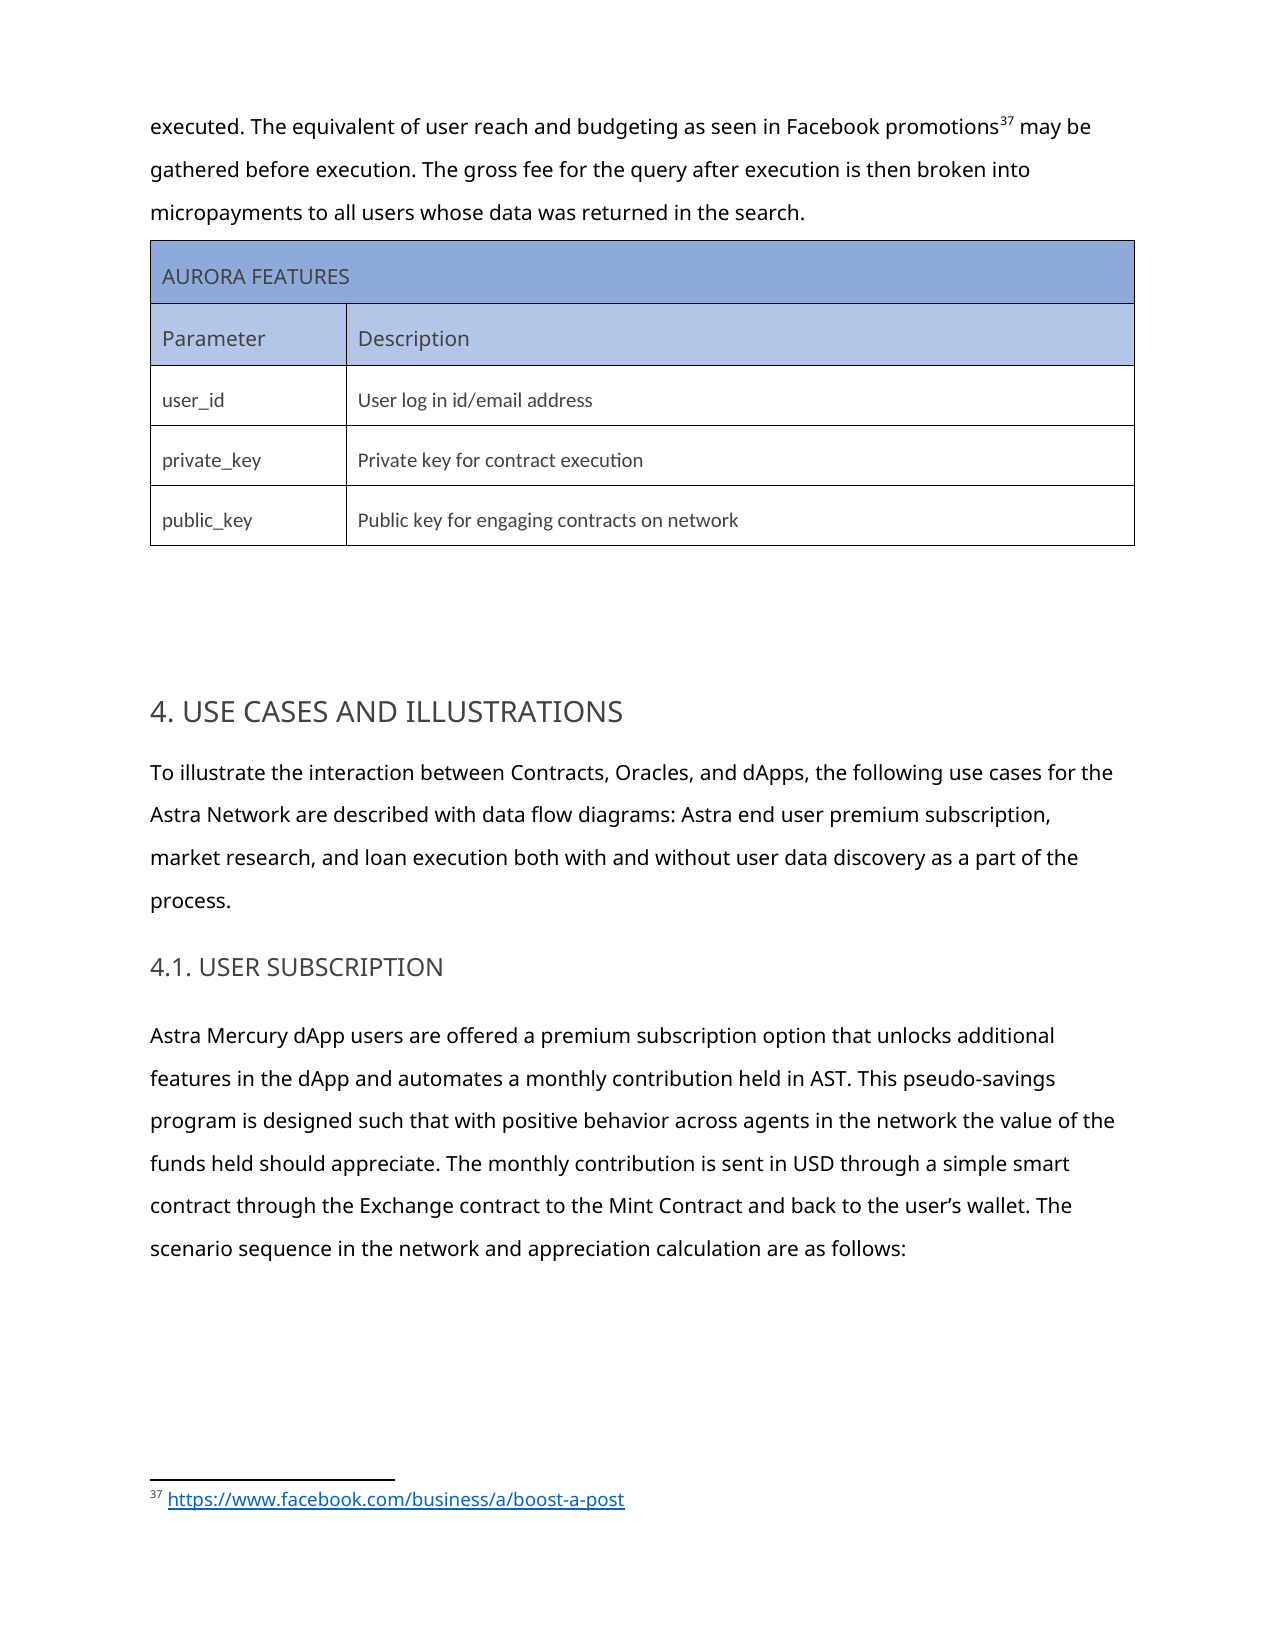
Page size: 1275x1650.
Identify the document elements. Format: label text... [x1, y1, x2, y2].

table_cell public_key [151, 486, 346, 545]
text Astra Mercury dApp users are offered a premium subscription option that unlocks additional features in the dApp and automates a monthly contribution held in AST. This pseudo-savings program is designed such that with positive behavior across agents in the network the value of the funds held should appreciate. The monthly contribution is sent in USD through a simple smart contract through the Exchange contract to the Mint Contract and back to the user’s wallet. The scenario sequence in the network and appreciation calculation are as follows: [150, 1021, 1125, 1263]
table_header AURORA FEATURES [151, 241, 1134, 303]
table_cell Description [347, 304, 1134, 365]
table_cell private_key [151, 426, 346, 485]
subtitle 4. USE CASES AND ILLUSTRATIONS [150, 692, 1125, 731]
table_cell Private key for contract execution [347, 426, 1134, 485]
table_cell User log in id/email address [347, 366, 1134, 425]
text To illustrate the interaction between Contracts, Oracles, and dApps, the following use cases for the Astra Network are described with data flow diagrams: Astra end user premium subscription, market research, and loan execution both with and without user data discovery as a part of the process. [150, 758, 1125, 914]
table_cell Parameter [151, 304, 346, 365]
table_cell Public key for engaging contracts on network [347, 486, 1134, 545]
text 4.1. USER SUBSCRIPTION [150, 949, 1125, 983]
table_cell user_id [151, 366, 346, 425]
